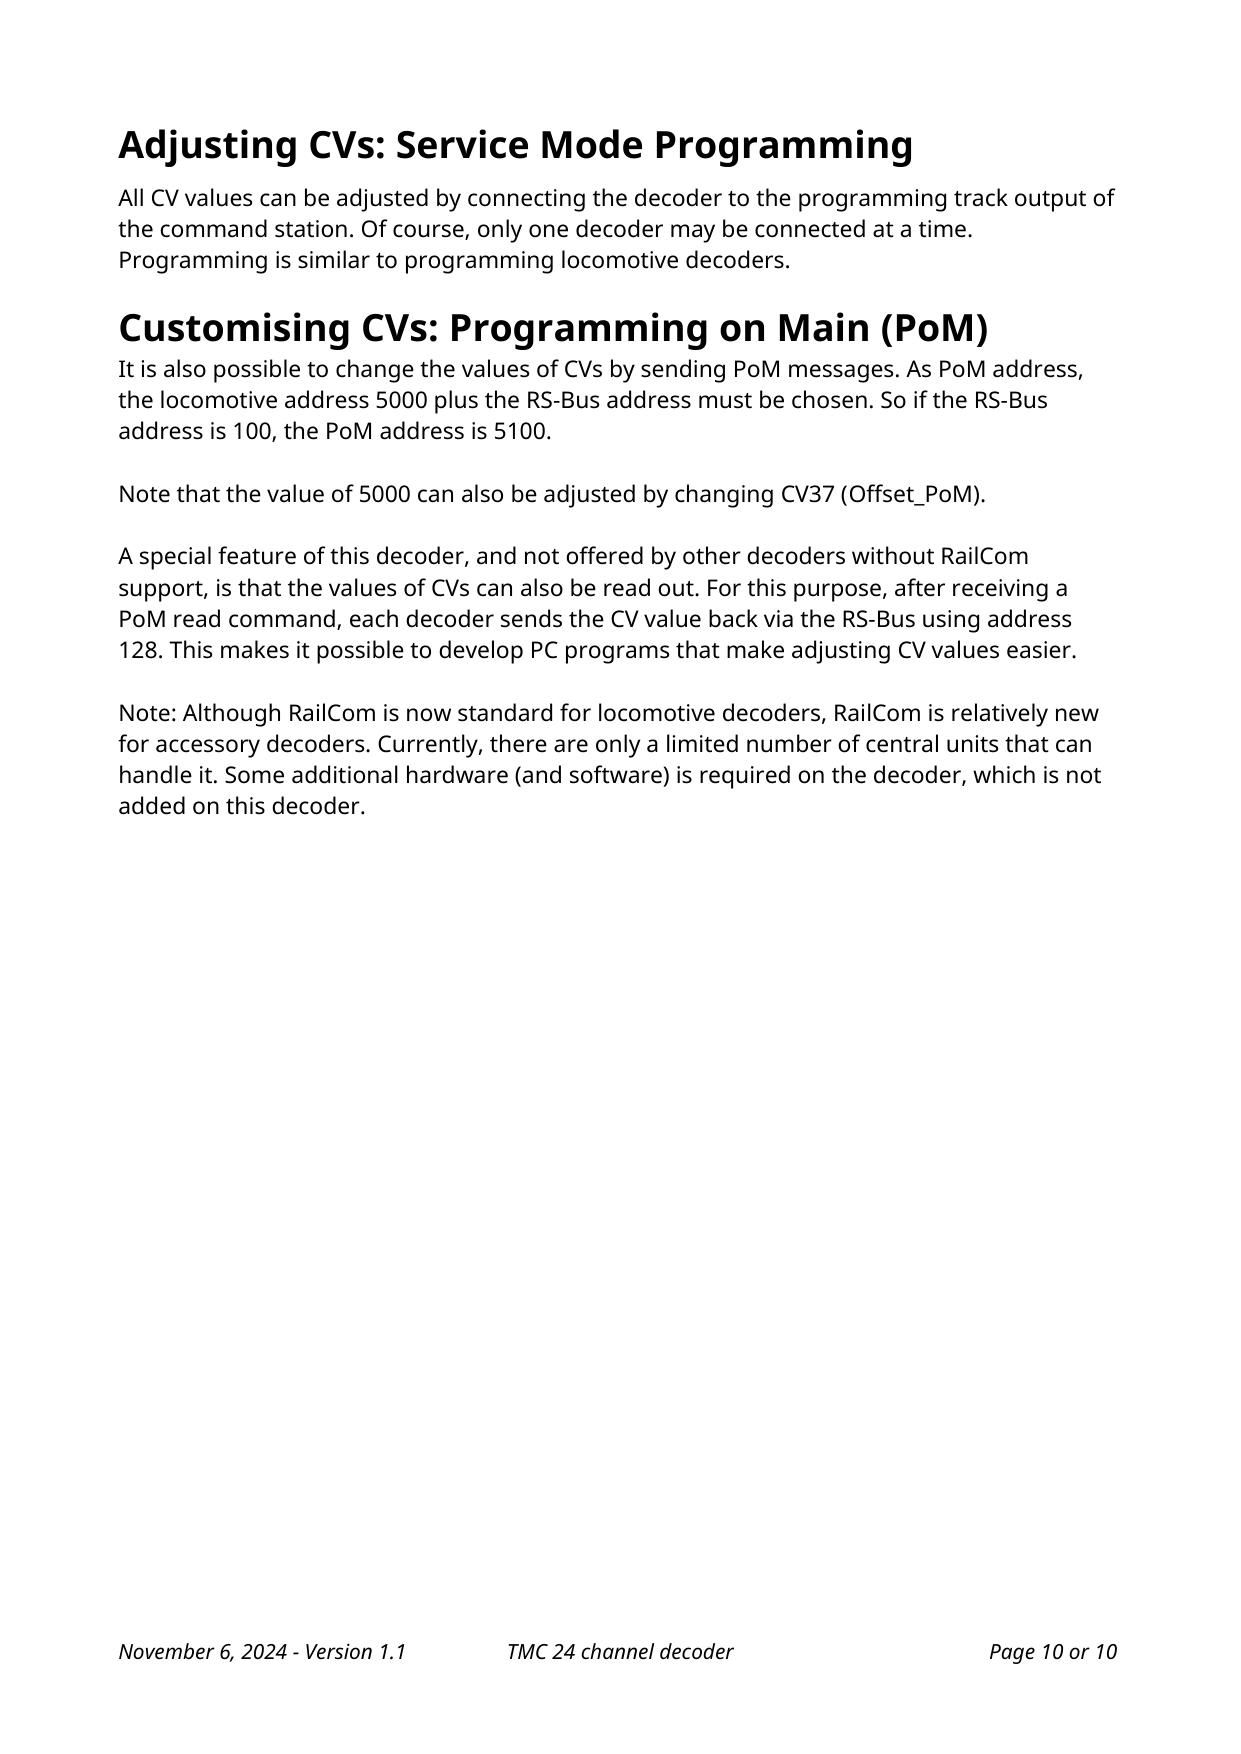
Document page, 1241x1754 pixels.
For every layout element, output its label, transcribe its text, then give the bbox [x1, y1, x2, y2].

subtitle Adjusting CVs: Service Mode Programming [118, 118, 1122, 169]
subtitle Customising CVs: Programming on Main (PoM) [118, 302, 1122, 353]
text Note: Although RailCom is now standard for locomotive decoders, RailCom is relatively new for accessory decoders. Currently, there are only a limited number of central units that can handle it. Some additional hardware (and software) is required on the decoder, which is not added on this decoder. [118, 697, 1122, 822]
text It is also possible to change the values of CVs by sending PoM messages. As PoM address, the locomotive address 5000 plus the RS-Bus address must be chosen. So if the RS-Bus address is 100, the PoM address is 5100. [118, 353, 1122, 447]
text All CV values can be adjusted by connecting the decoder to the programming track output of the command station. Of course, only one decoder may be connected at a time. Programming is similar to programming locomotive decoders. [118, 182, 1122, 275]
text Note that the value of 5000 can also be adjusted by changing CV37 (Offset_PoM). [118, 478, 1122, 509]
text A special feature of this decoder, and not offered by other decoders without RailCom support, is that the values of CVs can also be read out. For this purpose, after receiving a PoM read command, each decoder sends the CV value back via the RS-Bus using address 128. This makes it possible to develop PC programs that make adjusting CV values easier. [118, 540, 1122, 665]
